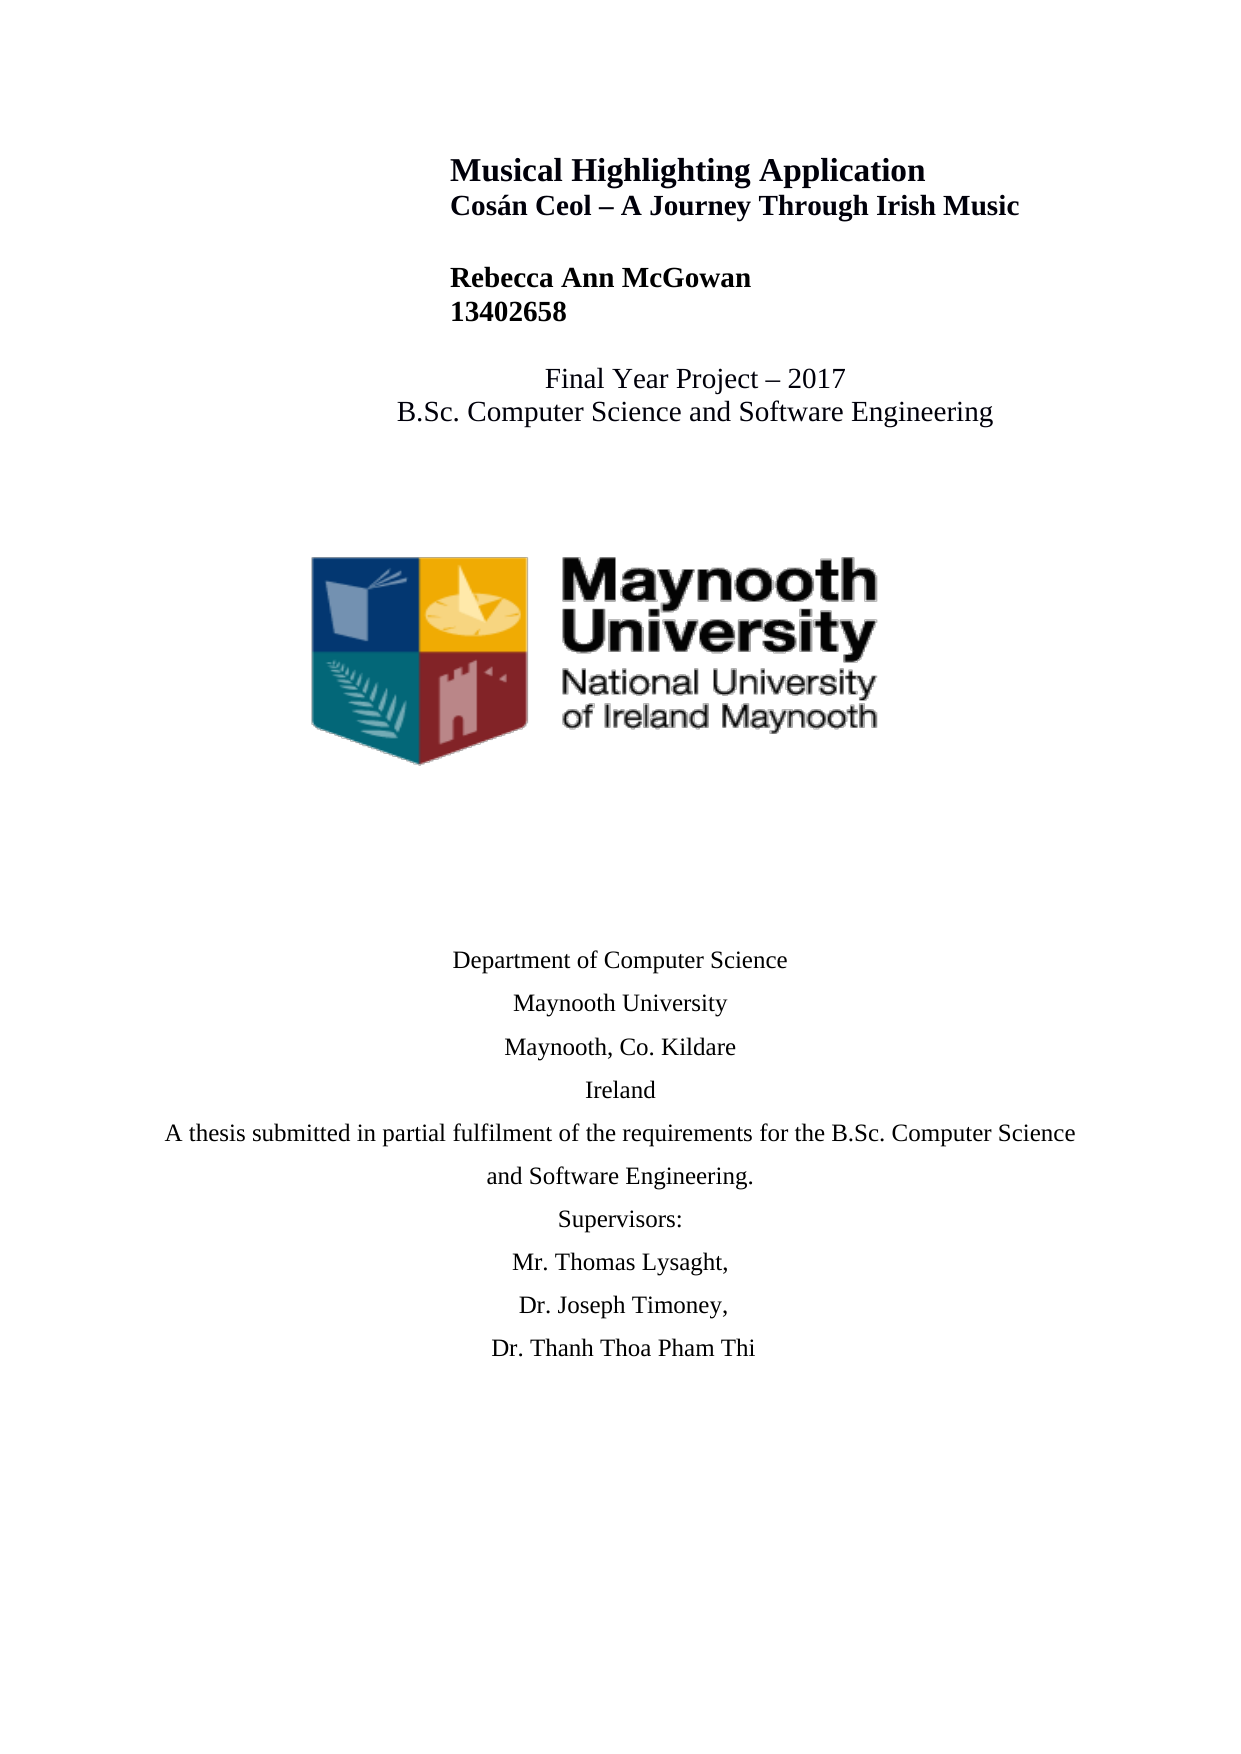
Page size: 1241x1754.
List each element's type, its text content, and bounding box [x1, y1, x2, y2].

text Maynooth, Co. Kildare [150, 1032, 1090, 1060]
text Department of Computer Science [150, 945, 1090, 974]
text A thesis submitted in partial fulfilment of the requirements for the B.Sc. Computer Science and Software Engineering. [150, 1118, 1090, 1190]
text Rebecca Ann McGowan [375, 260, 1090, 294]
text Final Year Project – 2017 [225, 361, 1090, 394]
text 13402658 [375, 294, 1090, 327]
text Dr. Joseph Timoney, [150, 1290, 1090, 1319]
text Dr. Thanh Thoa Pham Thi [150, 1333, 1090, 1362]
text Mr. Thomas Lysaght, [150, 1247, 1090, 1276]
text Maynooth University [150, 988, 1090, 1017]
text Ireland [150, 1075, 1090, 1103]
text Cosán Ceol – A Journey Through Irish Music [375, 188, 1090, 222]
text B.Sc. Computer Science and Software Engineering [225, 394, 1090, 428]
picture [300, 547, 886, 775]
text Supervisors: [150, 1204, 1090, 1233]
text Musical Highlighting Application [375, 150, 1090, 188]
